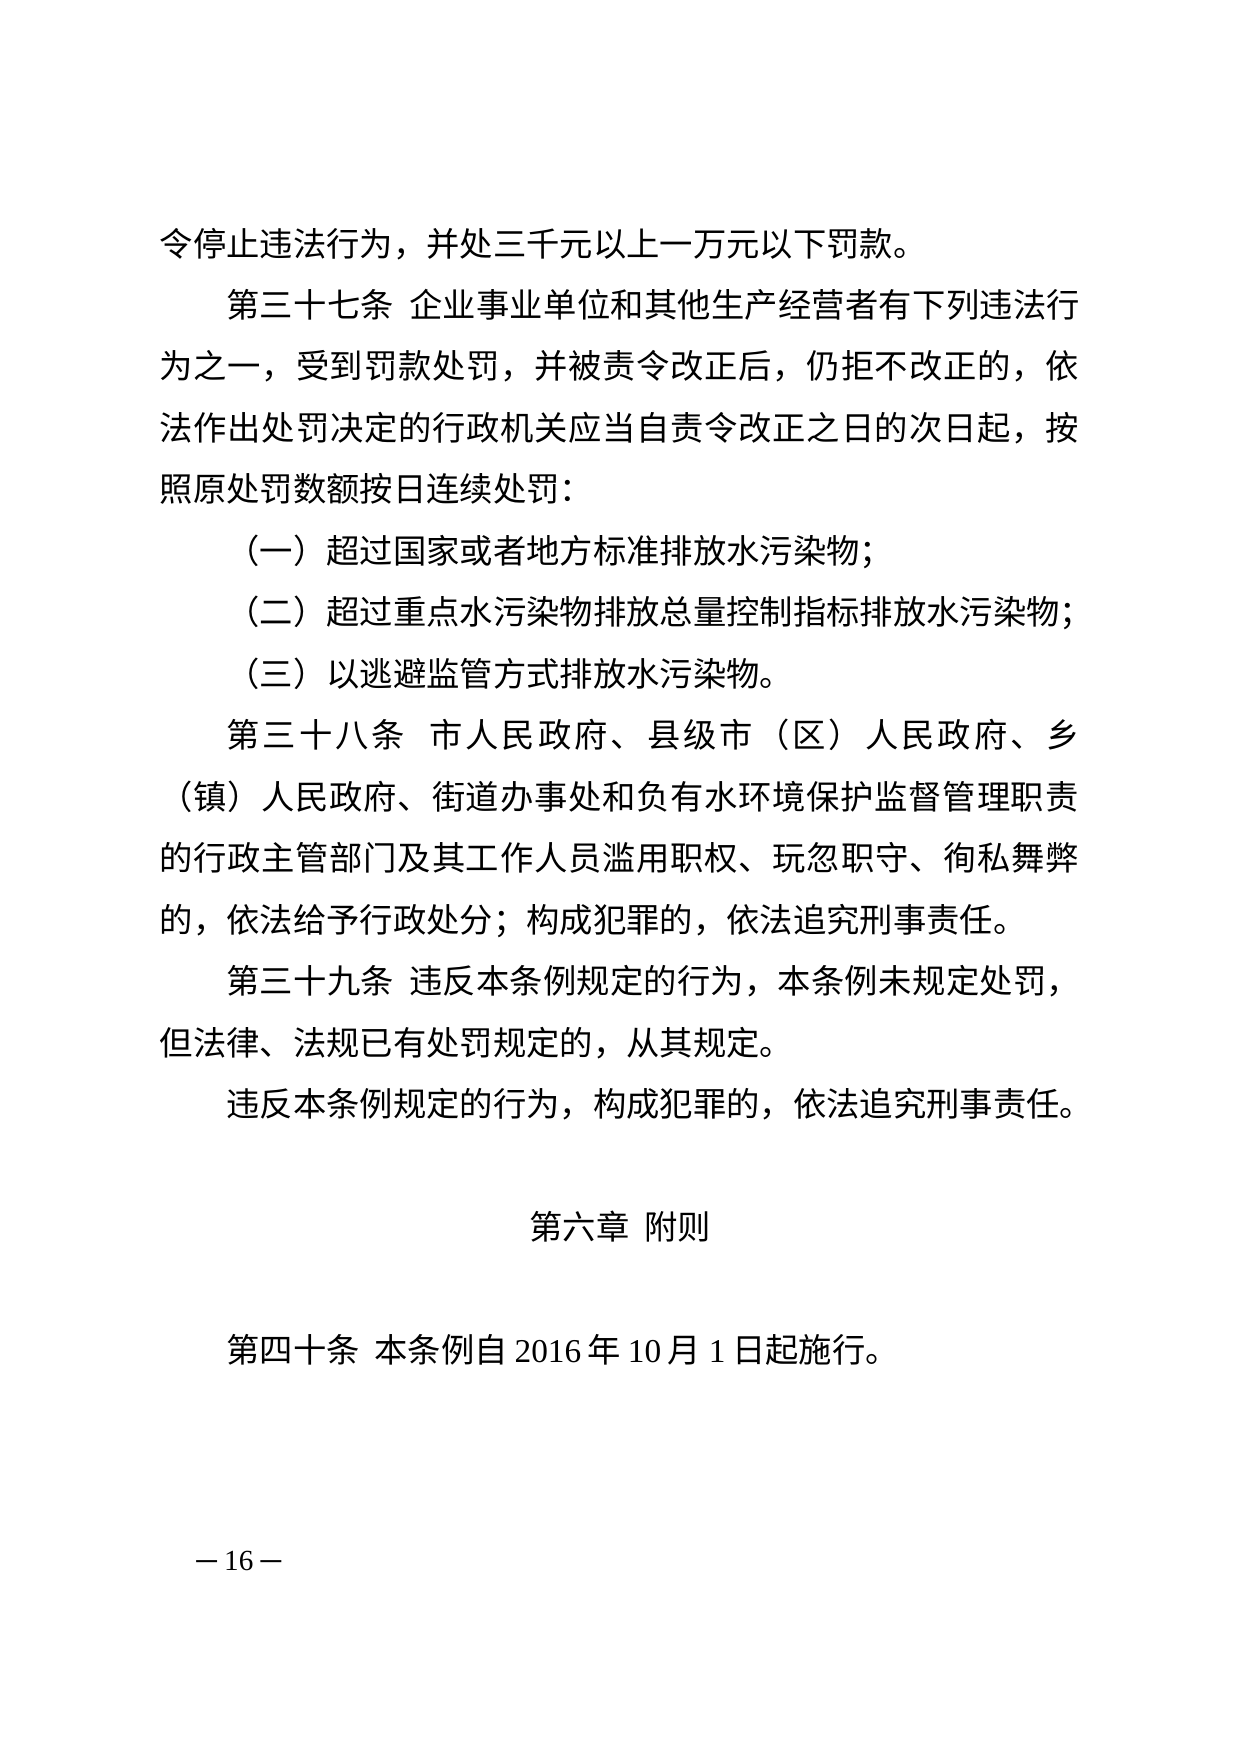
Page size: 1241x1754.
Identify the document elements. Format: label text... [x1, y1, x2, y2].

text 第四十条 本条例自2016年10月 1日起施行。 [159, 1313, 1081, 1374]
text 第三十七条 企业事业单位和其他生产经营者有下列违法行为之一，受到罚款处罚，并被责令改正后，仍拒不改正的，依法作出处罚决定的行政机关应当自责令改正之日的次日起，按照原处罚数额按日连续处罚： [159, 268, 1081, 514]
text （一）超过国家或者地方标准排放水污染物； [159, 514, 1081, 576]
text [159, 207, 1081, 268]
text 第三十八条 市人民政府、县级市（区）人民政府、乡（镇）人民政府、街道办事处和负有水环境保护监督管理职责的行政主管部门及其工作人员滥用职权、玩忽职守、徇私舞弊的，依法给予行政处分；构成犯罪的，依法追究刑事责任。 [159, 698, 1081, 944]
text 违反本条例规定的行为，构成犯罪的，依法追究刑事责任。 [159, 1067, 1081, 1129]
text 第三十九条 违反本条例规定的行为，本条例未规定处罚，但法律、法规已有处罚规定的，从其规定。 [159, 944, 1081, 1067]
text （三）以逃避监管方式排放水污染物。 [159, 637, 1081, 698]
text 第六章 附则 [159, 1190, 1081, 1252]
text （二）超过重点水污染物排放总量控制指标排放水污染物； [159, 576, 1081, 637]
